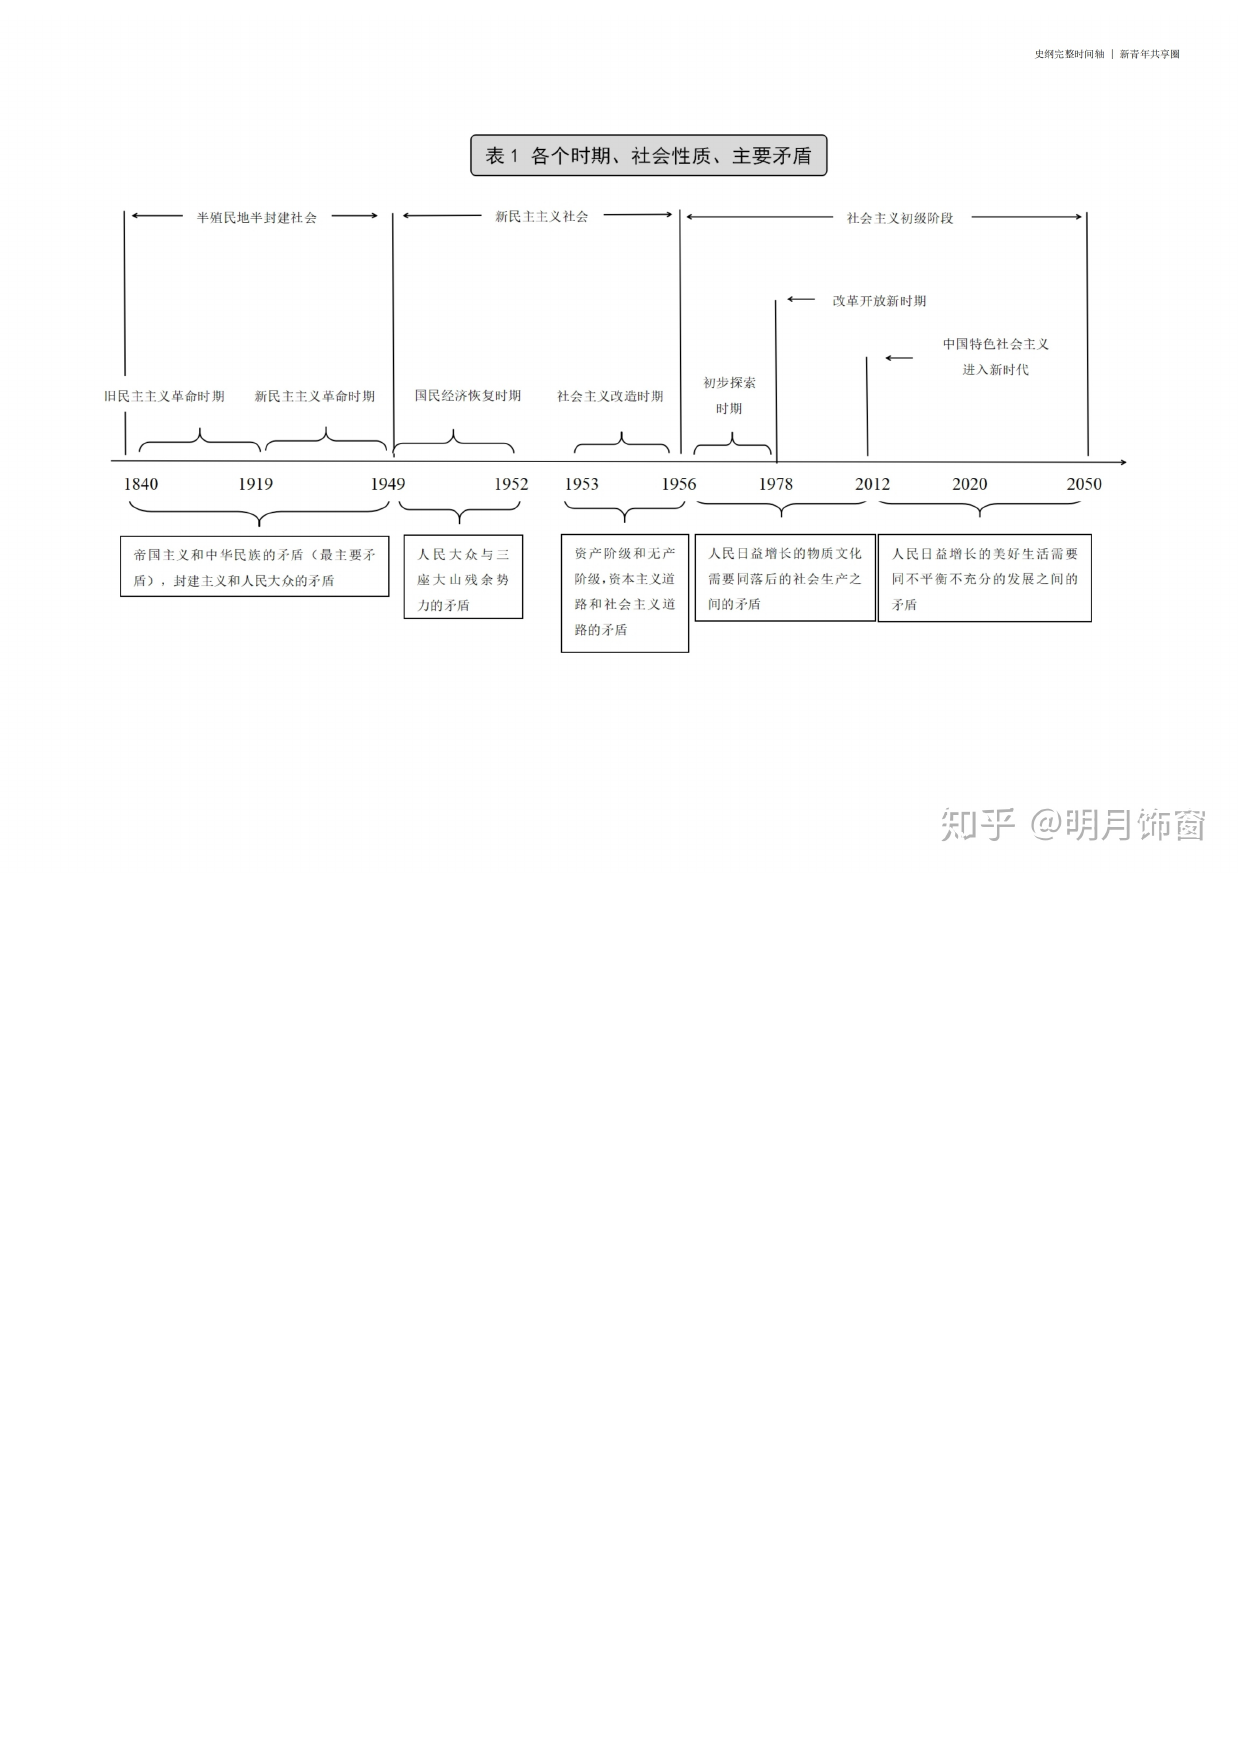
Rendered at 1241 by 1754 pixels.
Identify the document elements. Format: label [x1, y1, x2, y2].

picture [0, 15, 1238, 873]
